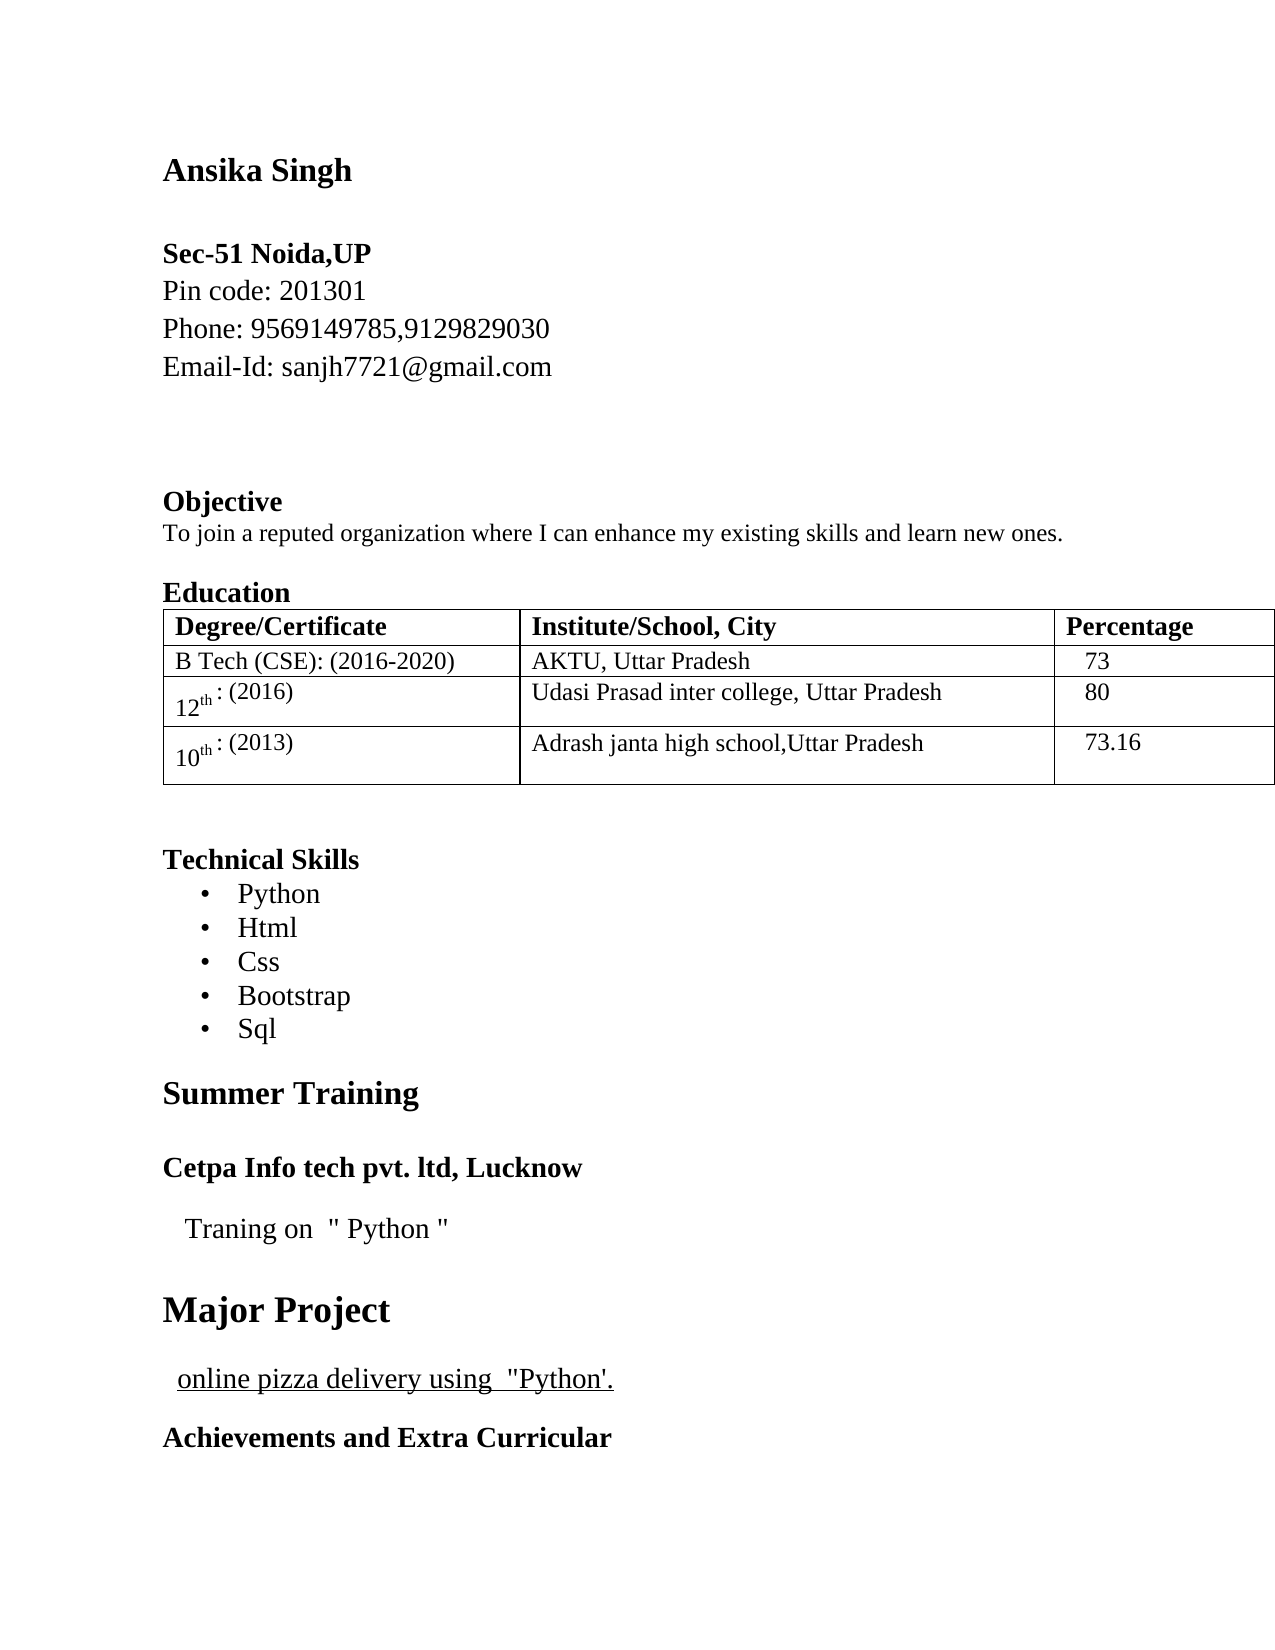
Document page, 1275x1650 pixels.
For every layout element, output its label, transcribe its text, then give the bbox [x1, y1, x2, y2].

text Ansika Singh [162, 150, 1125, 188]
table_cell 80 [1055, 677, 1274, 726]
table_cell 12th : (2016) [164, 677, 519, 726]
text Objective [162, 484, 1125, 518]
text Summer Training [162, 1073, 1125, 1112]
text Traning on " Python " [162, 1211, 1125, 1245]
table_header Percentage [1055, 610, 1274, 645]
table_cell Udasi Prasad inter college, Uttar Pradesh [521, 677, 1054, 726]
table_cell Adrash janta high school,Uttar Pradesh [521, 727, 1054, 784]
table_cell B Tech (CSE): (2016-2020) [164, 646, 519, 676]
table_cell 73 [1055, 646, 1274, 676]
text Pin code: 201301 [162, 273, 1125, 307]
table_header Degree/Certificate [164, 610, 519, 645]
text Technical Skills [162, 842, 1125, 876]
text online pizza delivery using "Python'. [150, 1361, 1125, 1394]
list Bootstrap [200, 978, 1125, 1011]
text Major Project [162, 1288, 1125, 1331]
text Sec-51 Noida,UP [162, 236, 1125, 269]
list Html [200, 910, 1125, 943]
text Education [162, 575, 1125, 609]
text Phone: 9569149785,9129829030 [162, 311, 1125, 344]
table_cell AKTU, Uttar Pradesh [521, 646, 1054, 676]
text Achievements and Extra Curricular [162, 1421, 1125, 1454]
text Email-Id: sanjh7721@gmail.com [162, 349, 1125, 383]
table_cell 10th : (2013) [164, 727, 519, 784]
list Sql [200, 1011, 1125, 1045]
list Python [200, 876, 1125, 909]
table_cell 73.16 [1055, 727, 1274, 784]
text Cetpa Info tech pvt. ltd, Lucknow [162, 1150, 1125, 1184]
list Css [200, 944, 1125, 977]
text To join a reputed organization where I can enhance my existing skills and learn new ones. [162, 518, 1125, 546]
table_header Institute/School, City [521, 610, 1054, 645]
